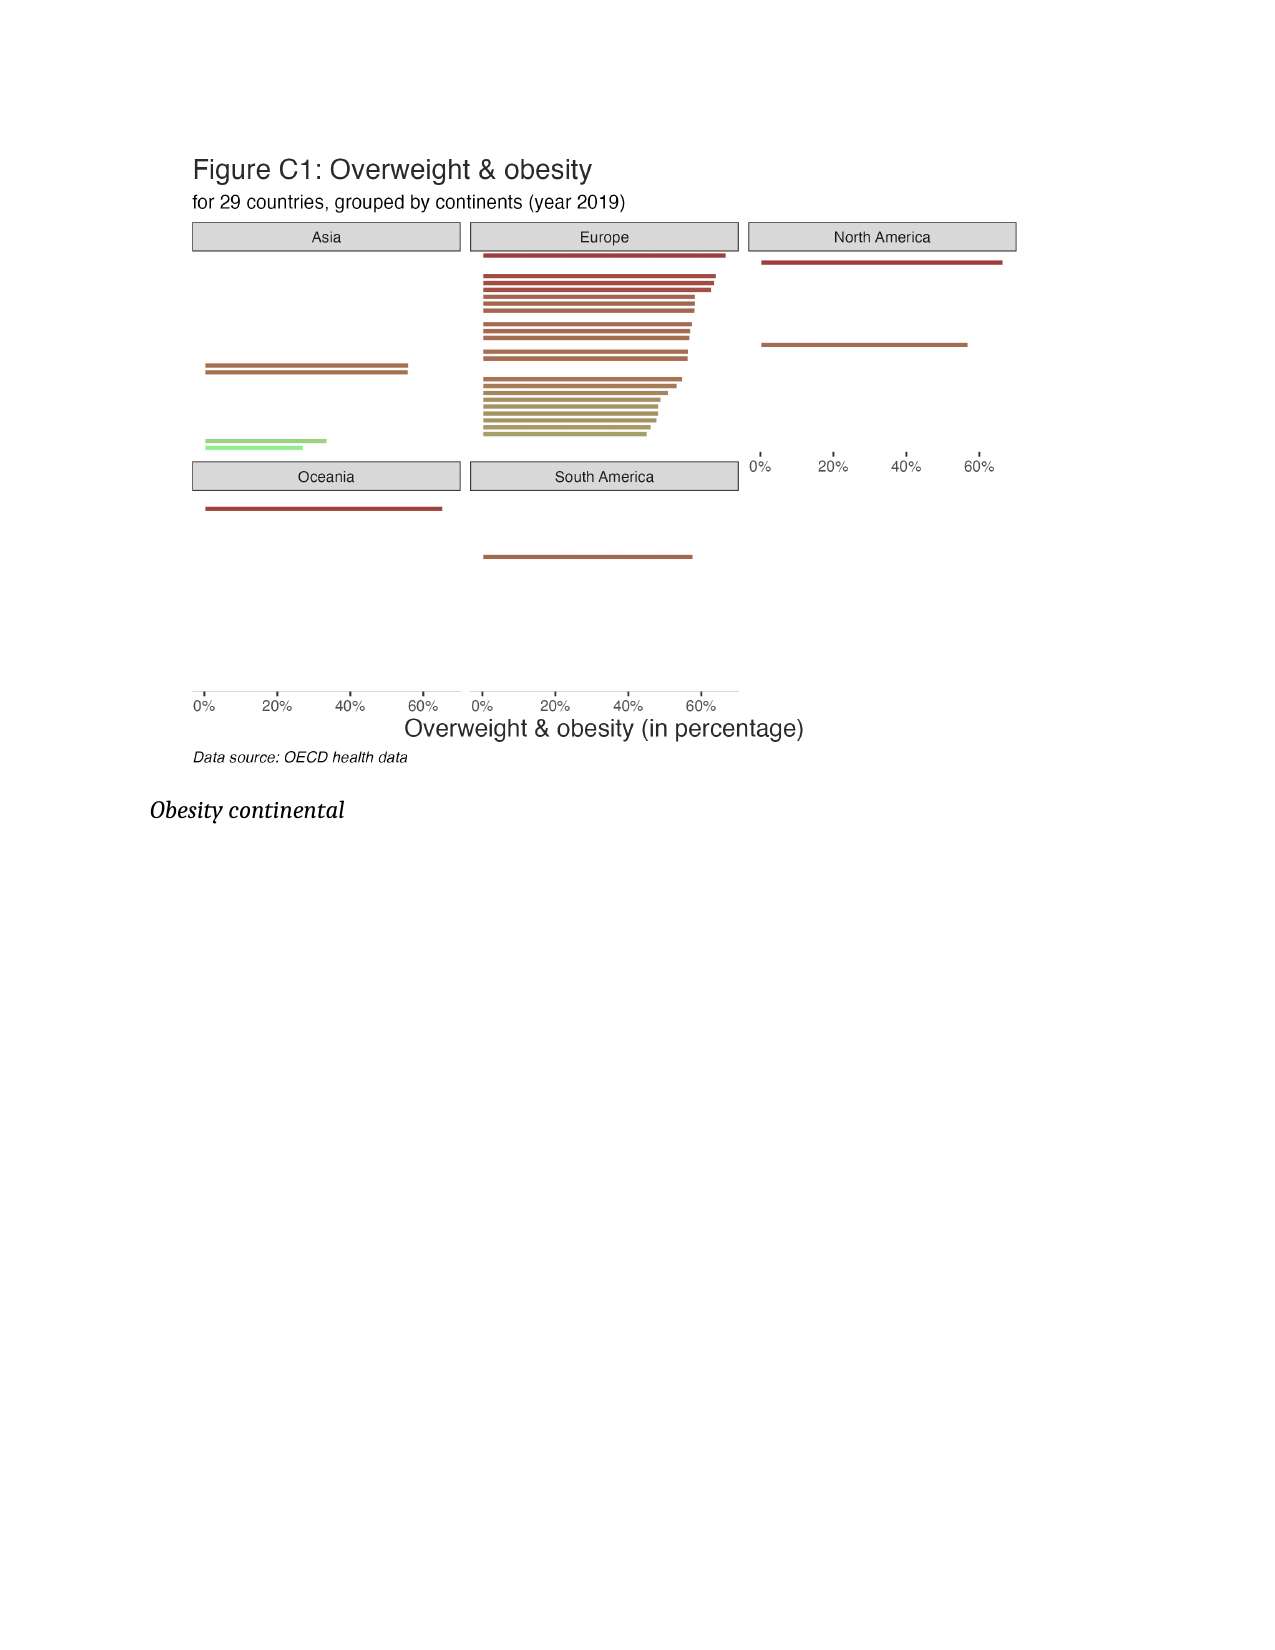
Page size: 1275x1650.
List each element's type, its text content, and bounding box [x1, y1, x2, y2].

text Obesity continental [150, 796, 1125, 824]
picture [150, 150, 1025, 775]
